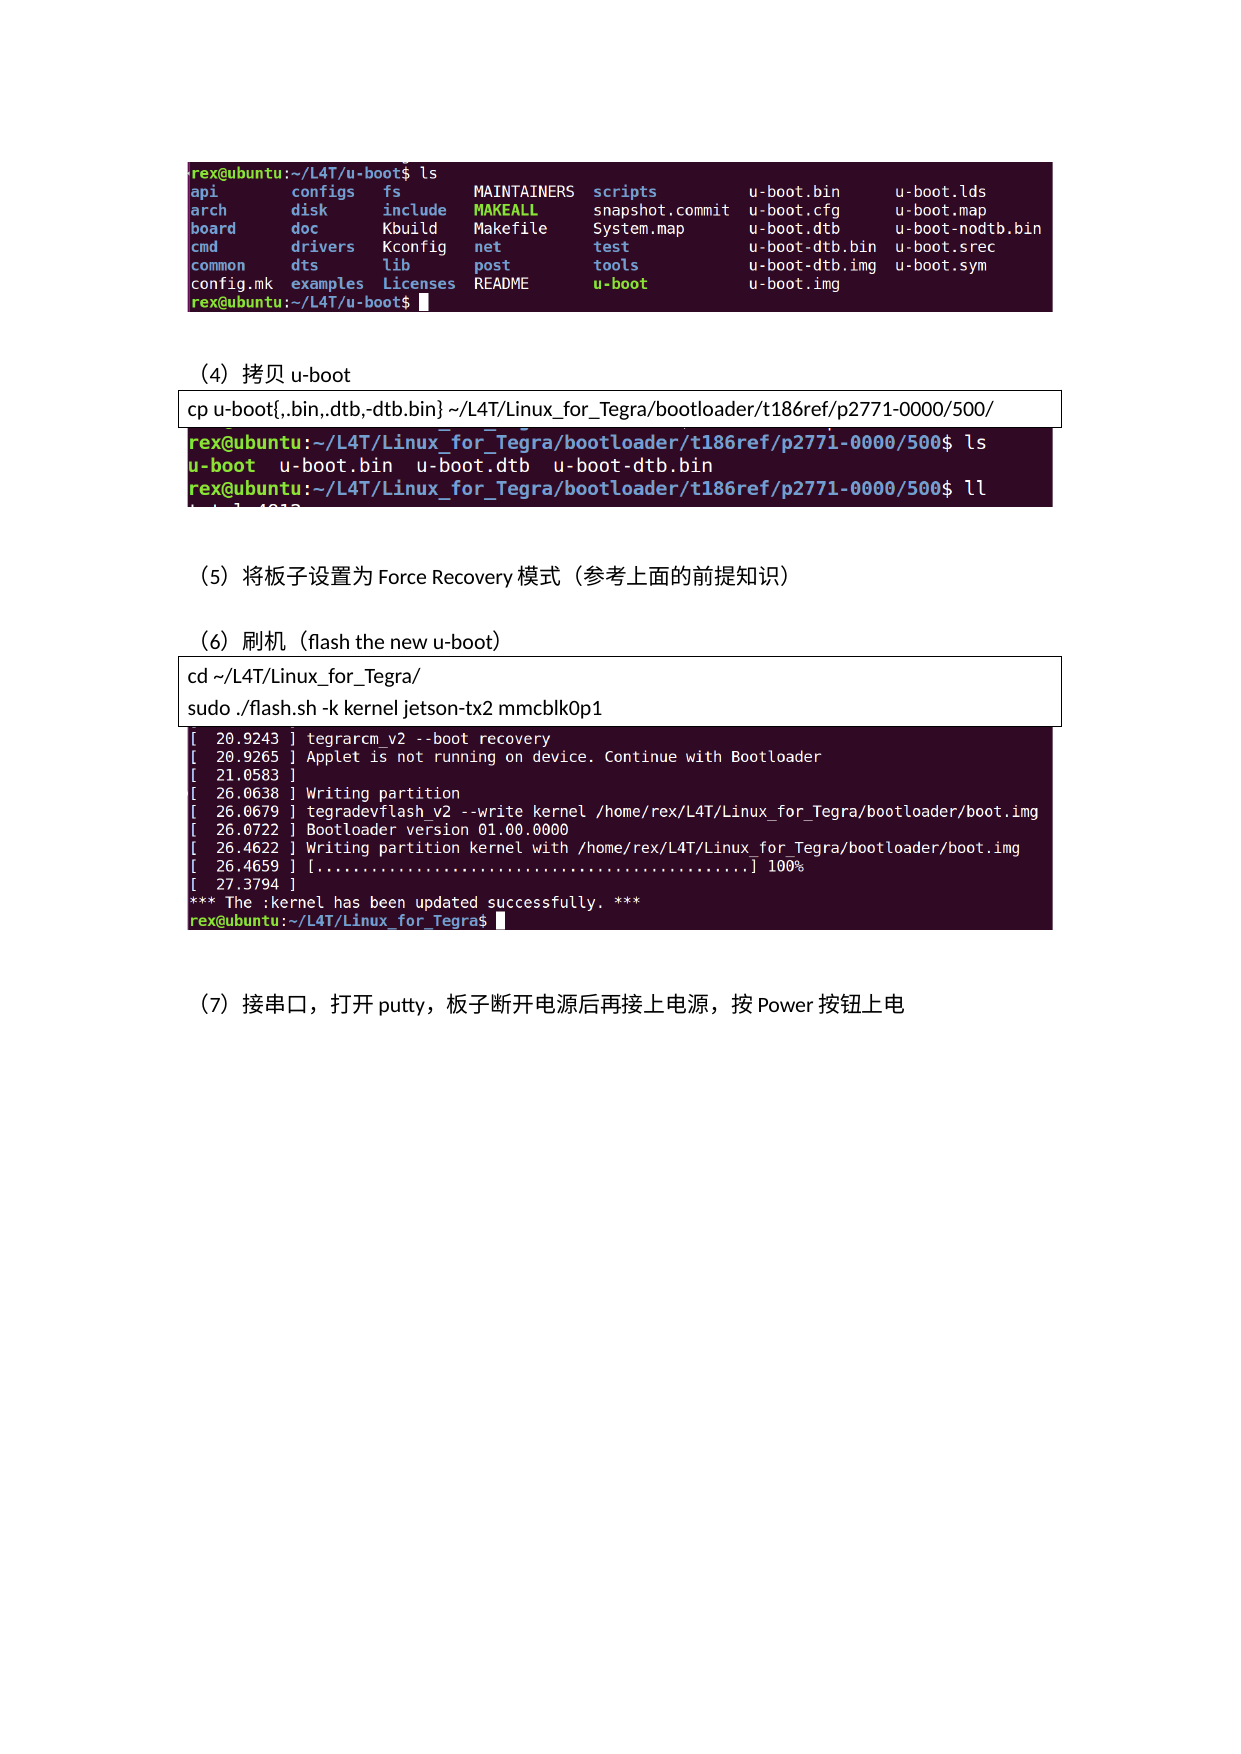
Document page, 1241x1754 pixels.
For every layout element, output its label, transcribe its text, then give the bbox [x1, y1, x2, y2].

text sudo ./flash.sh -k kernel jetson-tx2 mmcblk0p1 [179, 688, 1061, 726]
picture [187, 162, 1053, 312]
text cd ~/L4T/Linux_for_Tegra/ [179, 657, 1061, 688]
picture [187, 428, 1053, 507]
text cp u-boot{,.bin,.dtb,-dtb.bin} ~/L4T/Linux_for_Tegra/bootloader/t186ref/p2771-0000/500/ [179, 391, 1061, 427]
text （7）接串口，打开putty，板子断开电源后再接上电源，按Power按钮上电 [187, 987, 1053, 1019]
text （5）将板子设置为Force Recovery模式（参考上面的前提知识） [187, 558, 1053, 591]
text （6）刷机（flash the new u-boot） [187, 623, 1053, 656]
picture [187, 727, 1053, 930]
text （4）拷贝u-boot [187, 357, 1053, 389]
